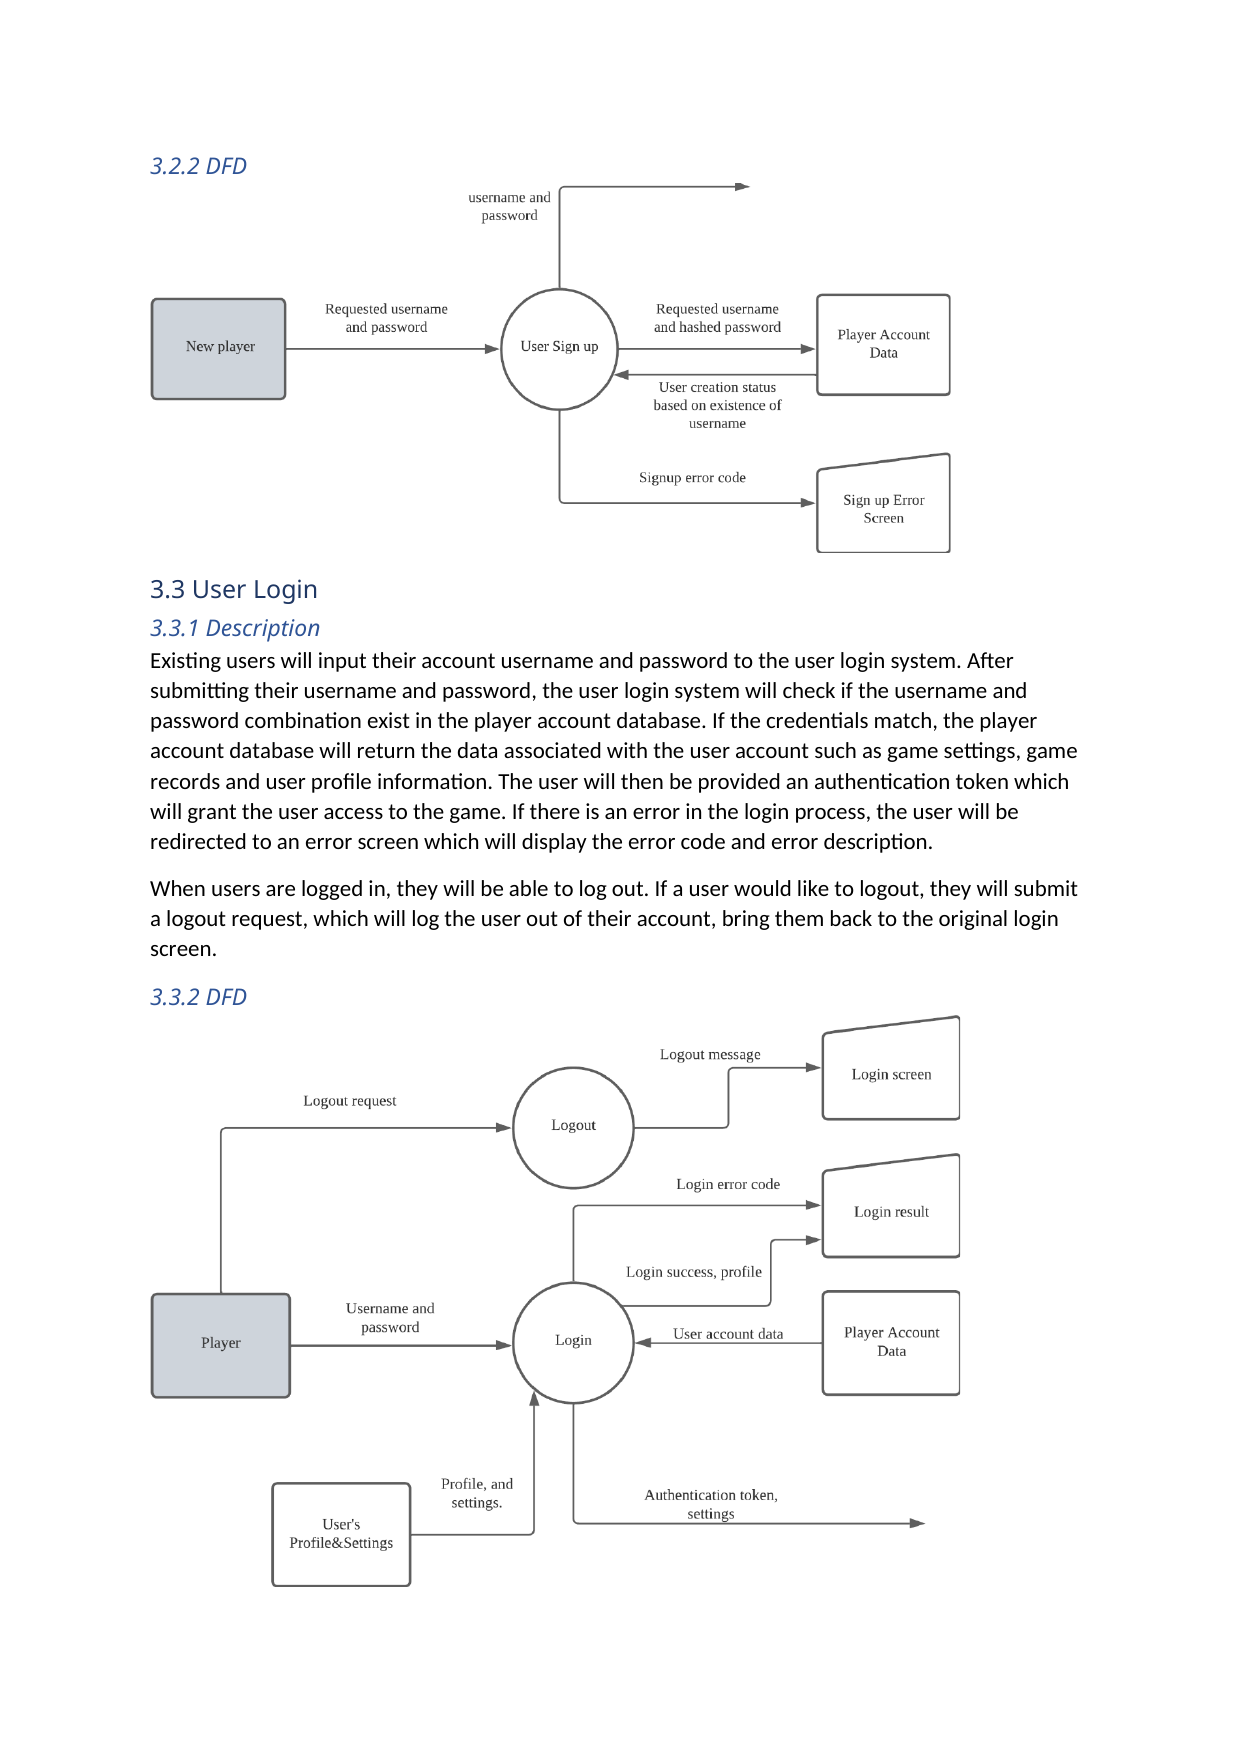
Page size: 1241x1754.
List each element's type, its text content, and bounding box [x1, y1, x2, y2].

text Existing users will input their account username and password to the user login system. After submitting their username and password, the user login system will check if the username and password combination exist in the player account database. If the credentials match, the player account database will return the data associated with the user account such as game settings, game records and user profile information. The user will then be provided an authentication token which will grant the user access to the game. If there is an error in the login process, the user will be redirected to an error screen which will display the error code and error description. [150, 646, 1090, 855]
subtitle 3.3 User Login [150, 571, 1090, 605]
subtitle 3.3.2 DFD [150, 981, 1090, 1013]
subtitle 3.3.1 Description [150, 612, 1090, 643]
picture [150, 1015, 961, 1587]
picture [150, 183, 951, 553]
text When users are logged in, they will be able to log out. If a user would like to logout, they will submit a logout request, which will log the user out of their account, bring them back to the original login screen. [150, 874, 1090, 962]
subtitle 3.2.2 DFD [150, 150, 1090, 181]
